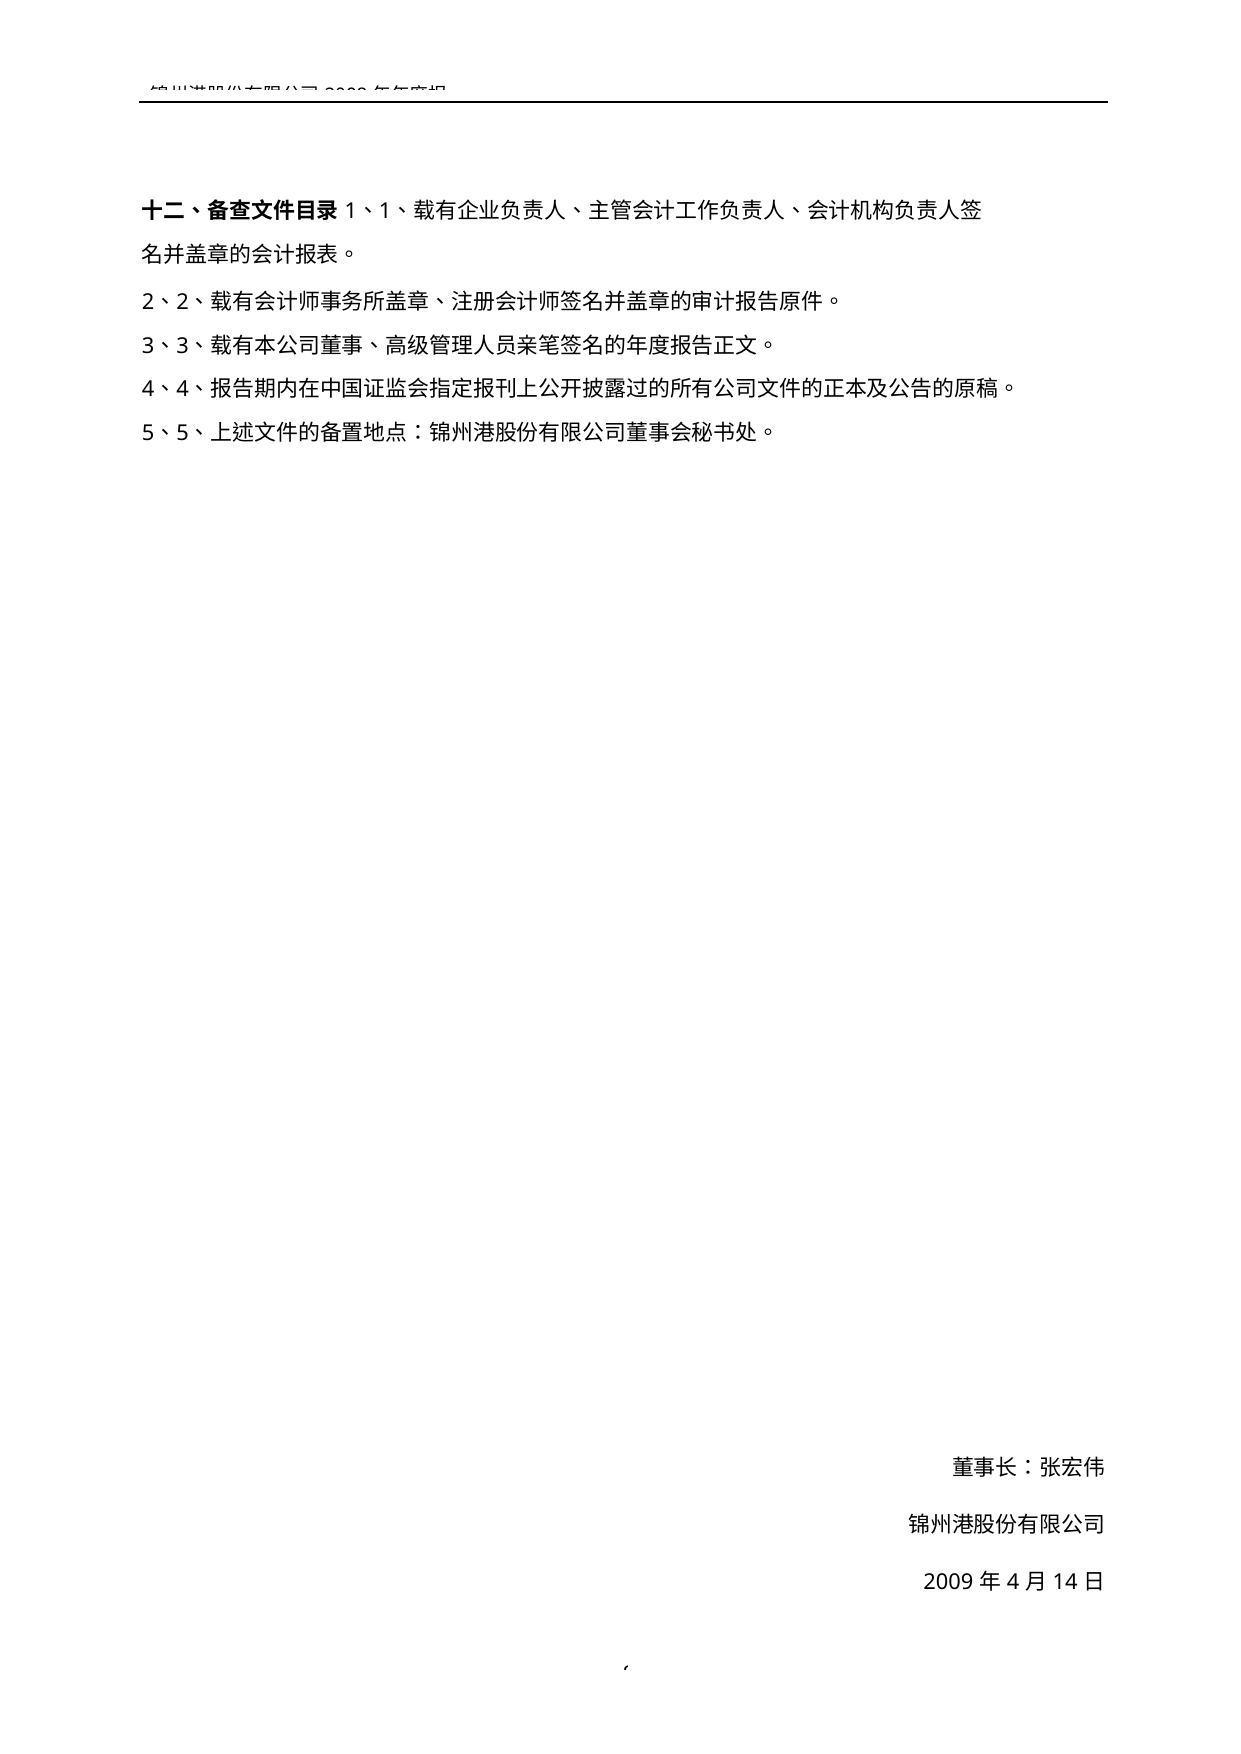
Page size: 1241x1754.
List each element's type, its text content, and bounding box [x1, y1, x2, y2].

text 4、4、报告期内在中国证监会指定报刊上公开披露过的所有公司文件的正本及公告的原稿。 [142, 373, 1119, 403]
text 2、2、载有会计师事务所盖章、注册会计师签名并盖章的审计报告原件。 [142, 286, 1119, 316]
text 5、5、上述文件的备置地点：锦州港股份有限公司董事会秘书处。 [142, 417, 1119, 447]
text 董事长：张宏伟 锦州港股份有限公司 2009 年 4 月 14 日 [908, 1452, 1105, 1596]
text 十二、备查文件目录 1、1、载有企业负责人、主管会计工作负责人、会计机构负责人签名并盖章的会计报表。 [142, 195, 997, 268]
text 3、3、载有本公司董事、高级管理人员亲笔签名的年度报告正文。 [142, 329, 1119, 359]
